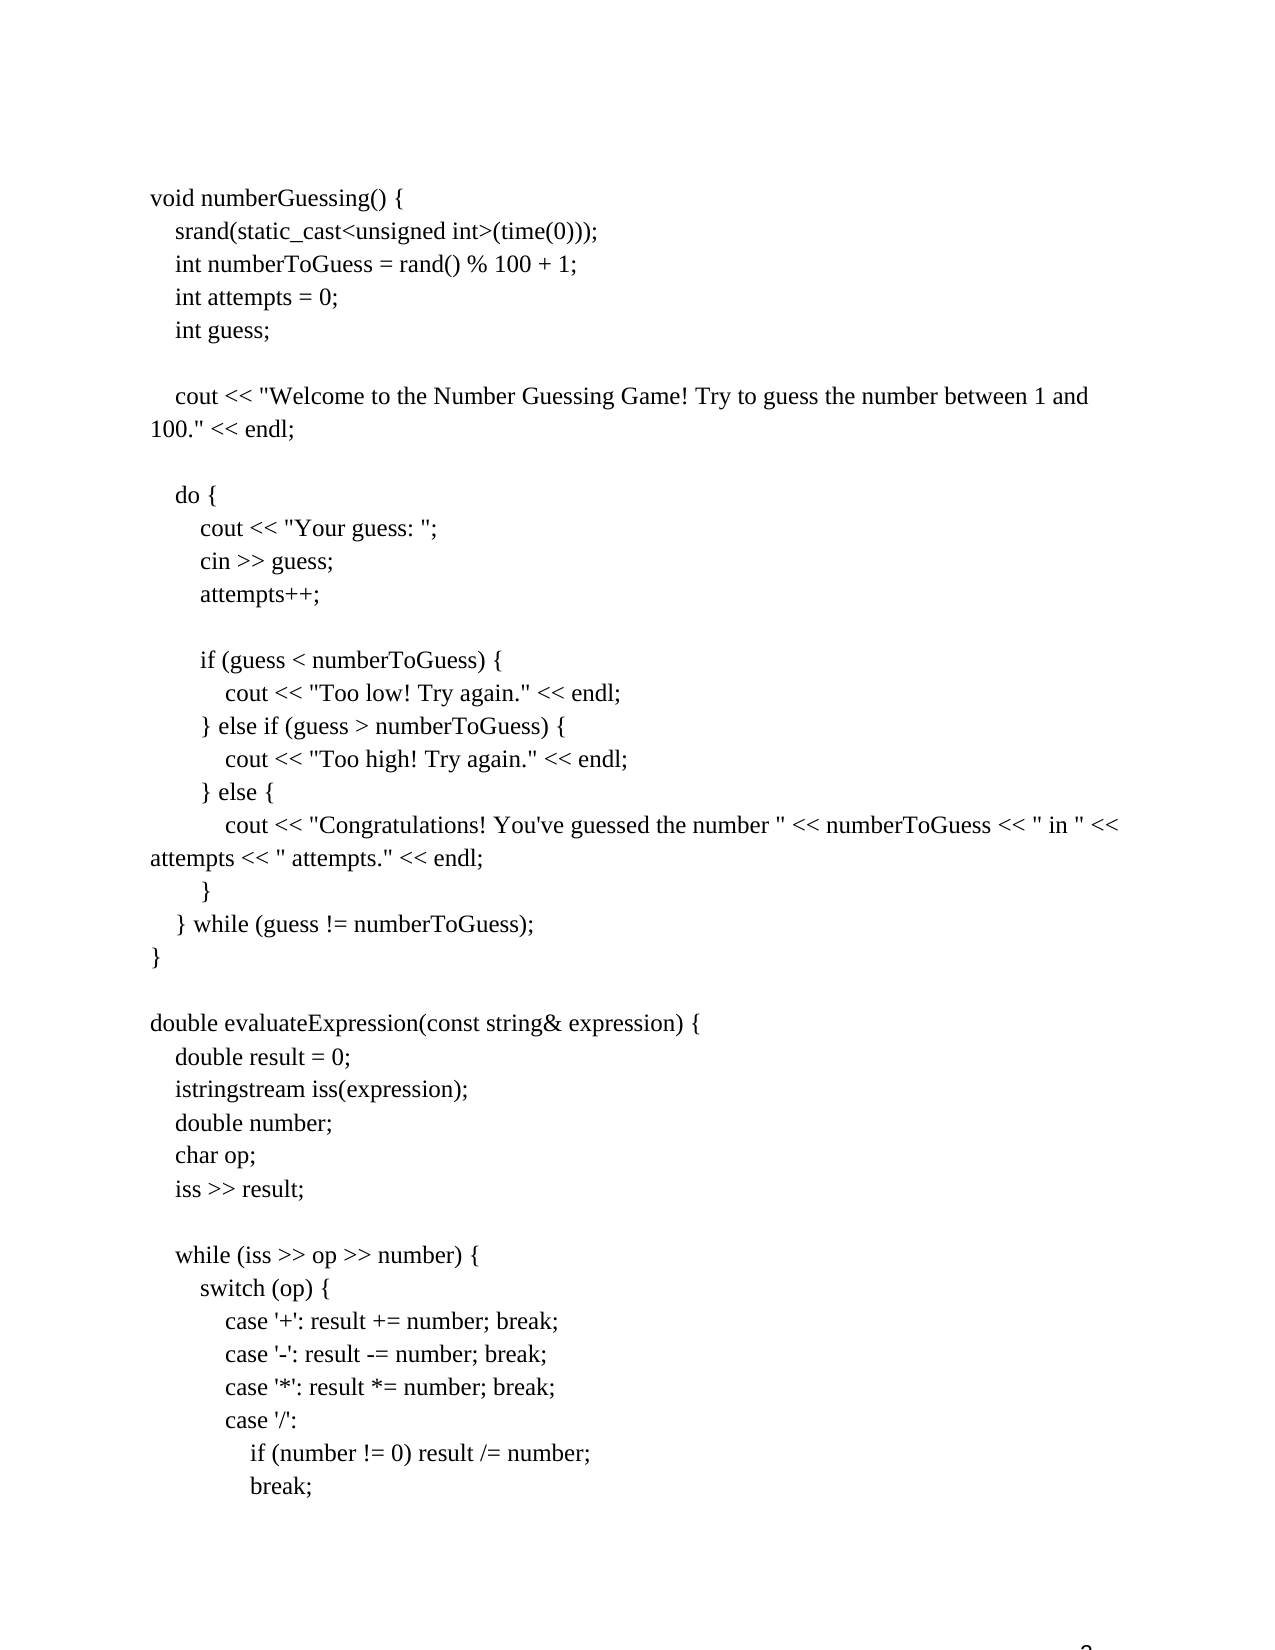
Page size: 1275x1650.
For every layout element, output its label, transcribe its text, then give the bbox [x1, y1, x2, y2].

text } else { [150, 777, 1125, 806]
text if (guess < numberToGuess) { [150, 645, 1125, 674]
text do { [150, 480, 1125, 509]
text while (iss >> op >> number) { [150, 1240, 1125, 1268]
text switch (op) { [150, 1273, 1125, 1301]
text attempts++; [150, 579, 1125, 608]
text cout << "Your guess: "; [150, 513, 1125, 542]
text cout << "Congratulations! You've guessed the number " << numberToGuess << " in " << attempts << " attempts." << endl; [150, 810, 1125, 872]
text } else if (guess > numberToGuess) { [150, 711, 1125, 740]
text cout << "Too high! Try again." << endl; [150, 744, 1125, 773]
text iss >> result; [150, 1174, 1125, 1202]
text int attempts = 0; [150, 282, 1125, 311]
text void numberGuessing() { [150, 183, 1125, 212]
text int numberToGuess = rand() % 100 + 1; [150, 249, 1125, 278]
text } while (guess != numberToGuess); [150, 909, 1125, 938]
text case '-': result -= number; break; [150, 1339, 1125, 1367]
text int guess; [150, 315, 1125, 344]
text double result = 0; [150, 1042, 1125, 1070]
text istringstream iss(expression); [150, 1074, 1125, 1103]
text cin >> guess; [150, 546, 1125, 575]
text double number; [150, 1108, 1125, 1136]
text srand(static_cast<unsigned int>(time(0))); [150, 216, 1125, 245]
text char op; [150, 1141, 1125, 1169]
text double evaluateExpression(const string& expression) { [150, 1008, 1125, 1037]
text break; [150, 1471, 1125, 1499]
text } [150, 942, 1125, 971]
text case '*': result *= number; break; [150, 1372, 1125, 1401]
text } [150, 876, 1125, 905]
text if (number != 0) result /= number; [150, 1438, 1125, 1467]
text case '+': result += number; break; [150, 1306, 1125, 1334]
text case '/': [150, 1405, 1125, 1433]
text cout << "Too low! Try again." << endl; [150, 678, 1125, 707]
text cout << "Welcome to the Number Guessing Game! Try to guess the number between 1 and 100." << endl; [150, 381, 1125, 443]
